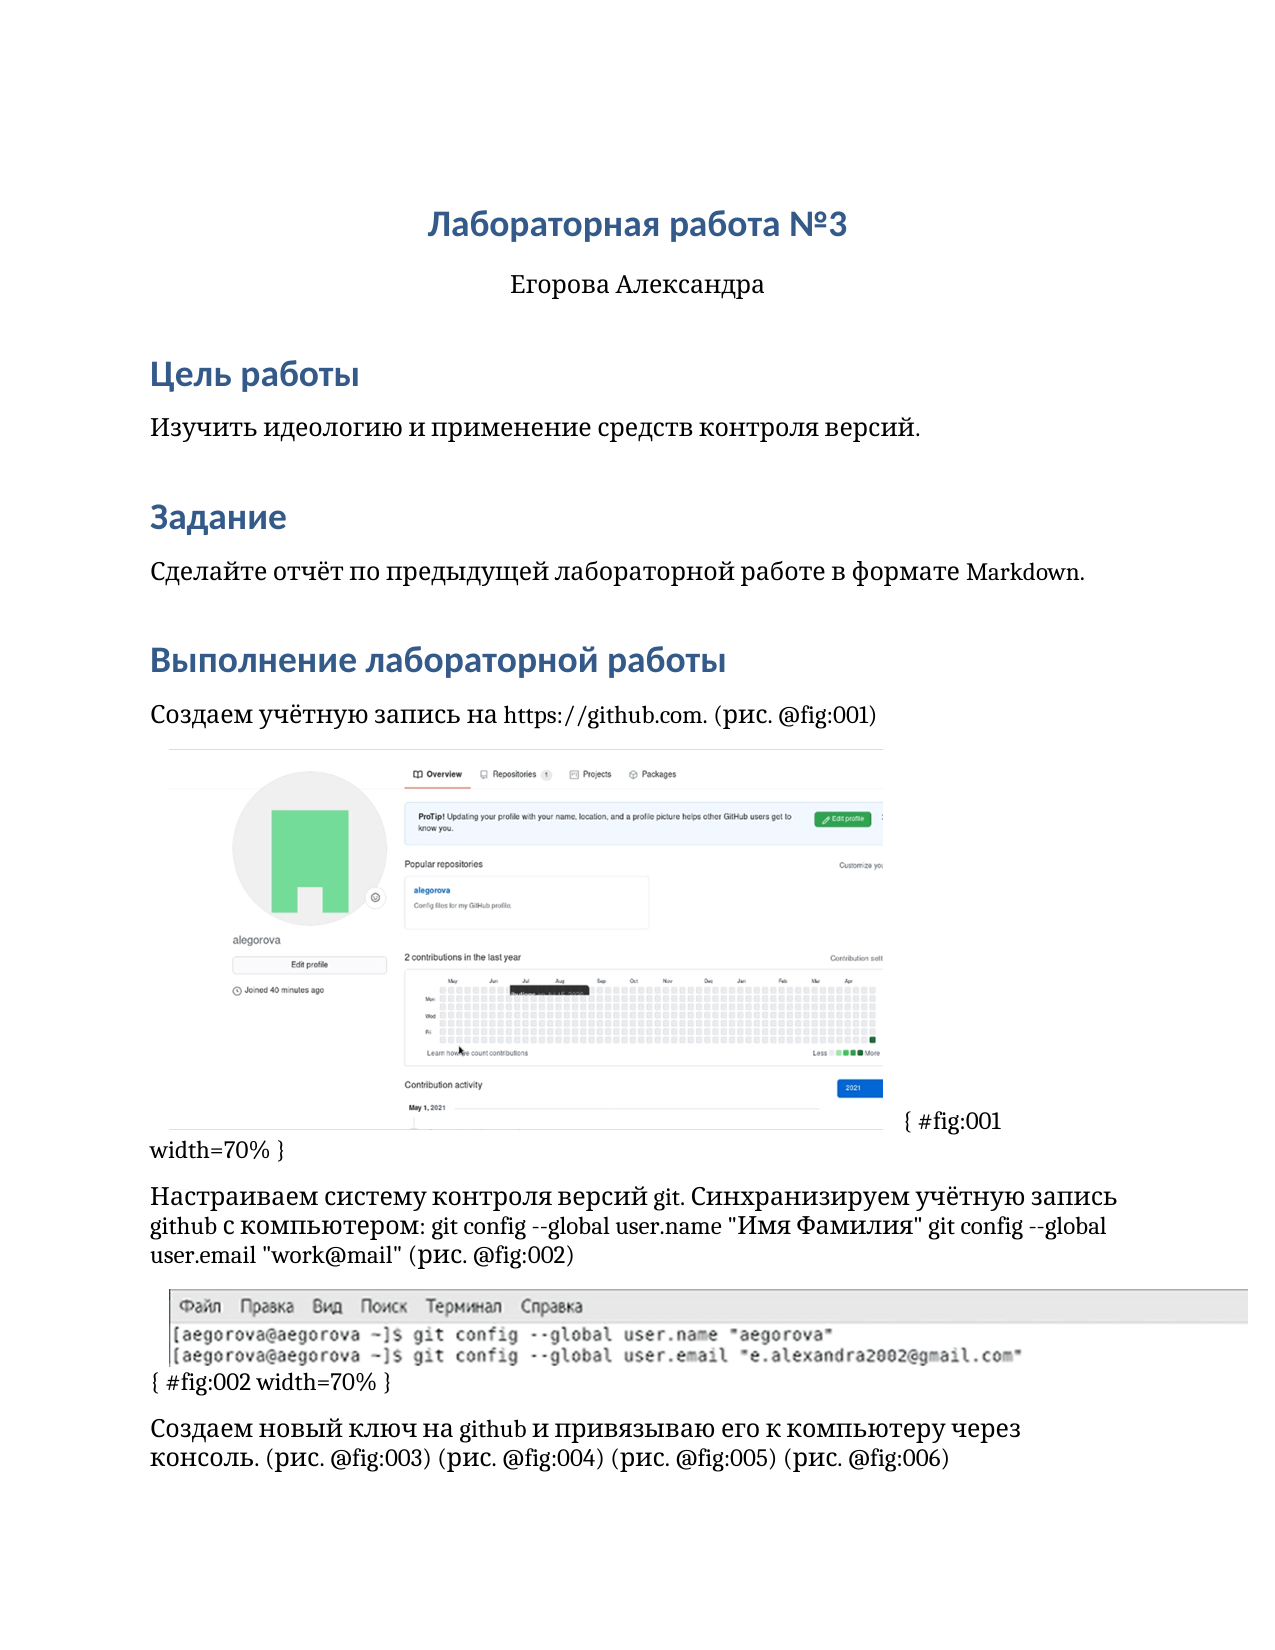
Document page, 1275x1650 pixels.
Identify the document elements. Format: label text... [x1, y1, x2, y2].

subtitle Цель работы [150, 349, 1125, 395]
text Создаем новый ключ на github и привязываю его к компьютеру через консоль. (рис. @fig:003) (рис. @fig:004) (рис. @fig:005) (рис. @fig:006) [150, 1415, 1125, 1472]
text Сделайте отчёт по предыдущей лабораторной работе в формате Markdown. [150, 557, 1125, 586]
subtitle Задание [150, 493, 1125, 539]
text Создаем учётную запись на https://github.com. (рис. @fig:001) [150, 701, 1125, 729]
title Лабораторная работа №3 [150, 200, 1125, 246]
text Изучить идеологию и применение средств контроля версий. [150, 414, 1125, 443]
subtitle Выполнение лабораторной работы [150, 636, 1125, 682]
text Настраиваем систему контроля версий git. Синхранизируем учётную запись github с компьютером: git config --global user.name "Имя Фамилия" git config --global user.email "work@mail" (рис. @fig:002) [150, 1183, 1125, 1269]
picture [168, 748, 884, 1130]
text Егорова Александра [150, 271, 1125, 299]
picture [168, 1288, 1248, 1368]
